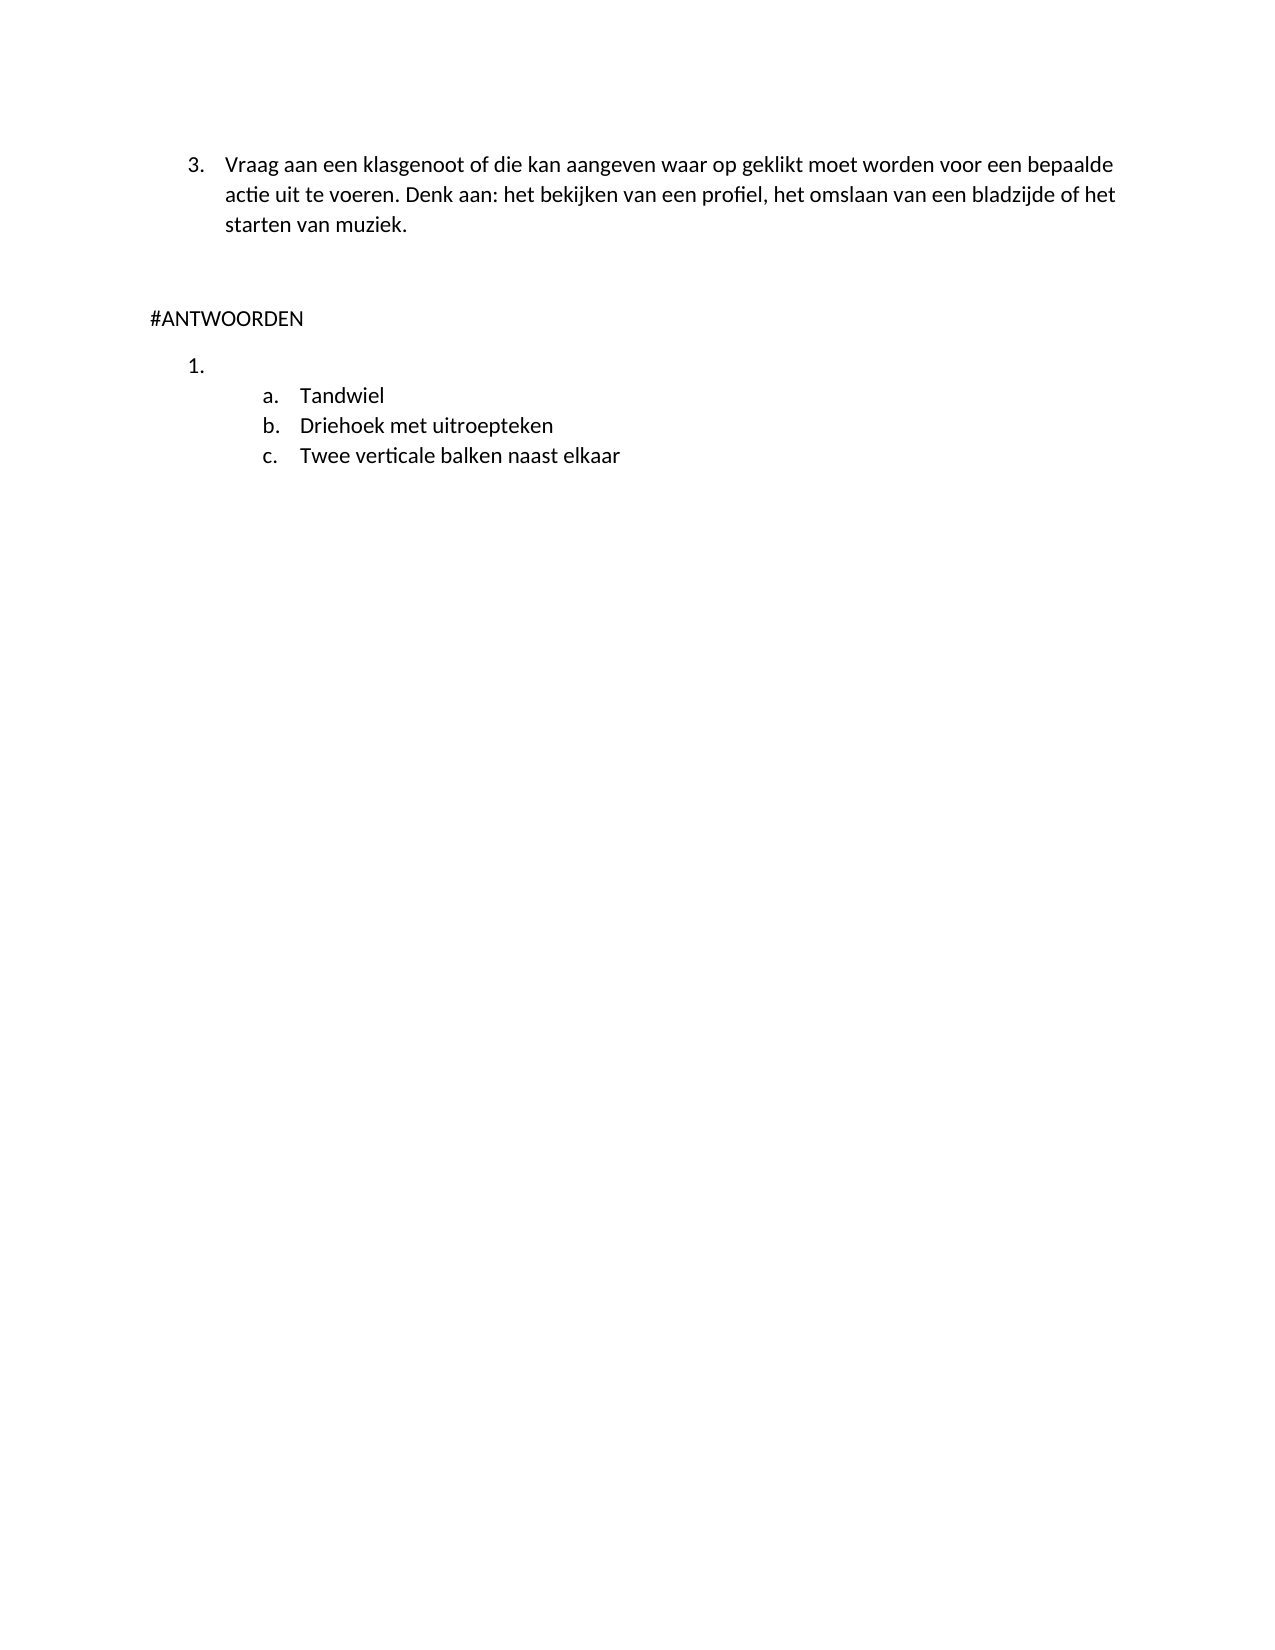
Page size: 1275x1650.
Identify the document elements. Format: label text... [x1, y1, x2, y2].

list Vraag aan een klasgenoot of die kan aangeven waar op geklikt moet worden voor een bepaalde actie uit te voeren. Denk aan: het bekijken van een profiel, het omslaan van een bladzijde of het starten van muziek. [187, 150, 1125, 238]
list Driehoek met uitroepteken [262, 411, 1125, 439]
text #ANTWOORDEN [150, 304, 1125, 332]
list Tandwiel [262, 381, 1125, 409]
list Twee verticale balken naast elkaar [262, 442, 1125, 470]
